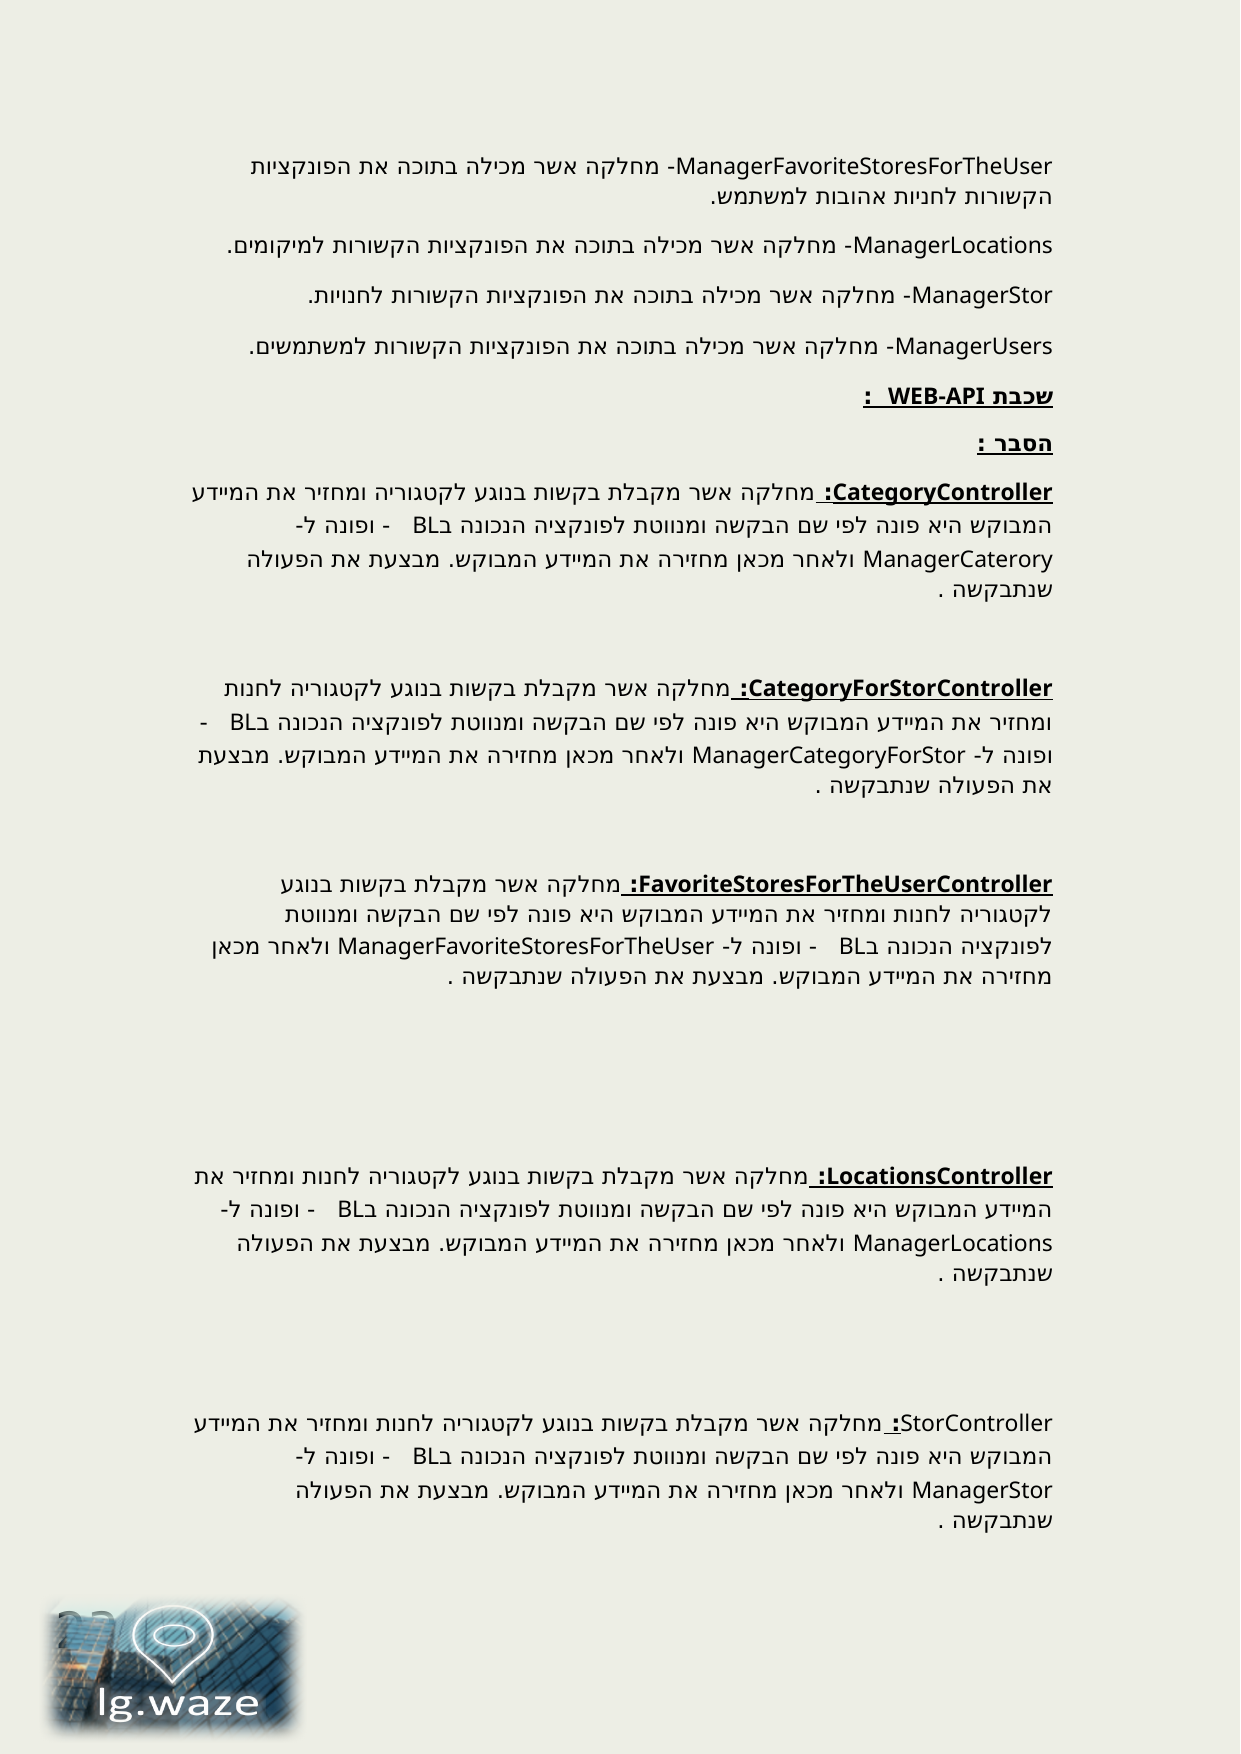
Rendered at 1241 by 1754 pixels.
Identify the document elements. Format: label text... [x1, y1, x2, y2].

text CategoryForStorController: מחלקה אשר מקבלת בקשות בנוגע לקטגוריה לחנות ומחזיר את המיידע המבוקש היא פונה לפי שם הבקשה ומנווטת לפונקציה הנכונה בBL - ופונה ל- ManagerCategoryForStor ולאחר מכאן מחזירה את המיידע המבוקש. מבצעת את הפעולה שנתבקשה . [187, 672, 1053, 799]
text ManagerUsers- מחלקה אשר מכילה בתוכה את הפונקציות הקשורות למשתמשים. [187, 329, 1053, 361]
text שכבת WEB-API : [187, 380, 1053, 411]
picture [59, 1611, 280, 1715]
text LocationsController: מחלקה אשר מקבלת בקשות בנוגע לקטגוריה לחנות ומחזיר את המיידע המבוקש היא פונה לפי שם הבקשה ומנווטת לפונקציה הנכונה בBL - ופונה ל- ManagerLocations ולאחר מכאן מחזירה את המיידע המבוקש. מבצעת את הפעולה שנתבקשה . [187, 1160, 1053, 1287]
text ManagerStor- מחלקה אשר מכילה בתוכה את הפונקציות הקשורות לחנויות. [187, 279, 1053, 310]
text ManagerFavoriteStoresForTheUser- מחלקה אשר מכילה בתוכה את הפונקציות הקשורות לחניות אהובות למשתמש. [187, 150, 1053, 210]
text הסבר : [187, 430, 1053, 457]
text FavoriteStoresForTheUserController: מחלקה אשר מקבלת בקשות בנוגע לקטגוריה לחנות ומחזיר את המיידע המבוקש היא פונה לפי שם הבקשה ומנווטת לפונקציה הנכונה בBL - ופונה ל- ManagerFavoriteStoresForTheUser ולאחר מכאן מחזירה את המיידע המבוקש. מבצעת את הפעולה שנתבקשה . [187, 868, 1053, 990]
text StorController: מחלקה אשר מקבלת בקשות בנוגע לקטגוריה לחנות ומחזיר את המיידע המבוקש היא פונה לפי שם הבקשה ומנווטת לפונקציה הנכונה בBL - ופונה ל- ManagerStor ולאחר מכאן מחזירה את המיידע המבוקש. מבצעת את הפעולה שנתבקשה . [187, 1407, 1053, 1534]
text CategoryController: מחלקה אשר מקבלת בקשות בנוגע לקטגוריה ומחזיר את המיידע המבוקש היא פונה לפי שם הבקשה ומנווטת לפונקציה הנכונה בBL - ופונה ל- ManagerCaterory ולאחר מכאן מחזירה את המיידע המבוקש. מבצעת את הפעולה שנתבקשה . [187, 476, 1053, 603]
text ManagerLocations- מחלקה אשר מכילה בתוכה את הפונקציות הקשורות למיקומים. [187, 229, 1053, 260]
